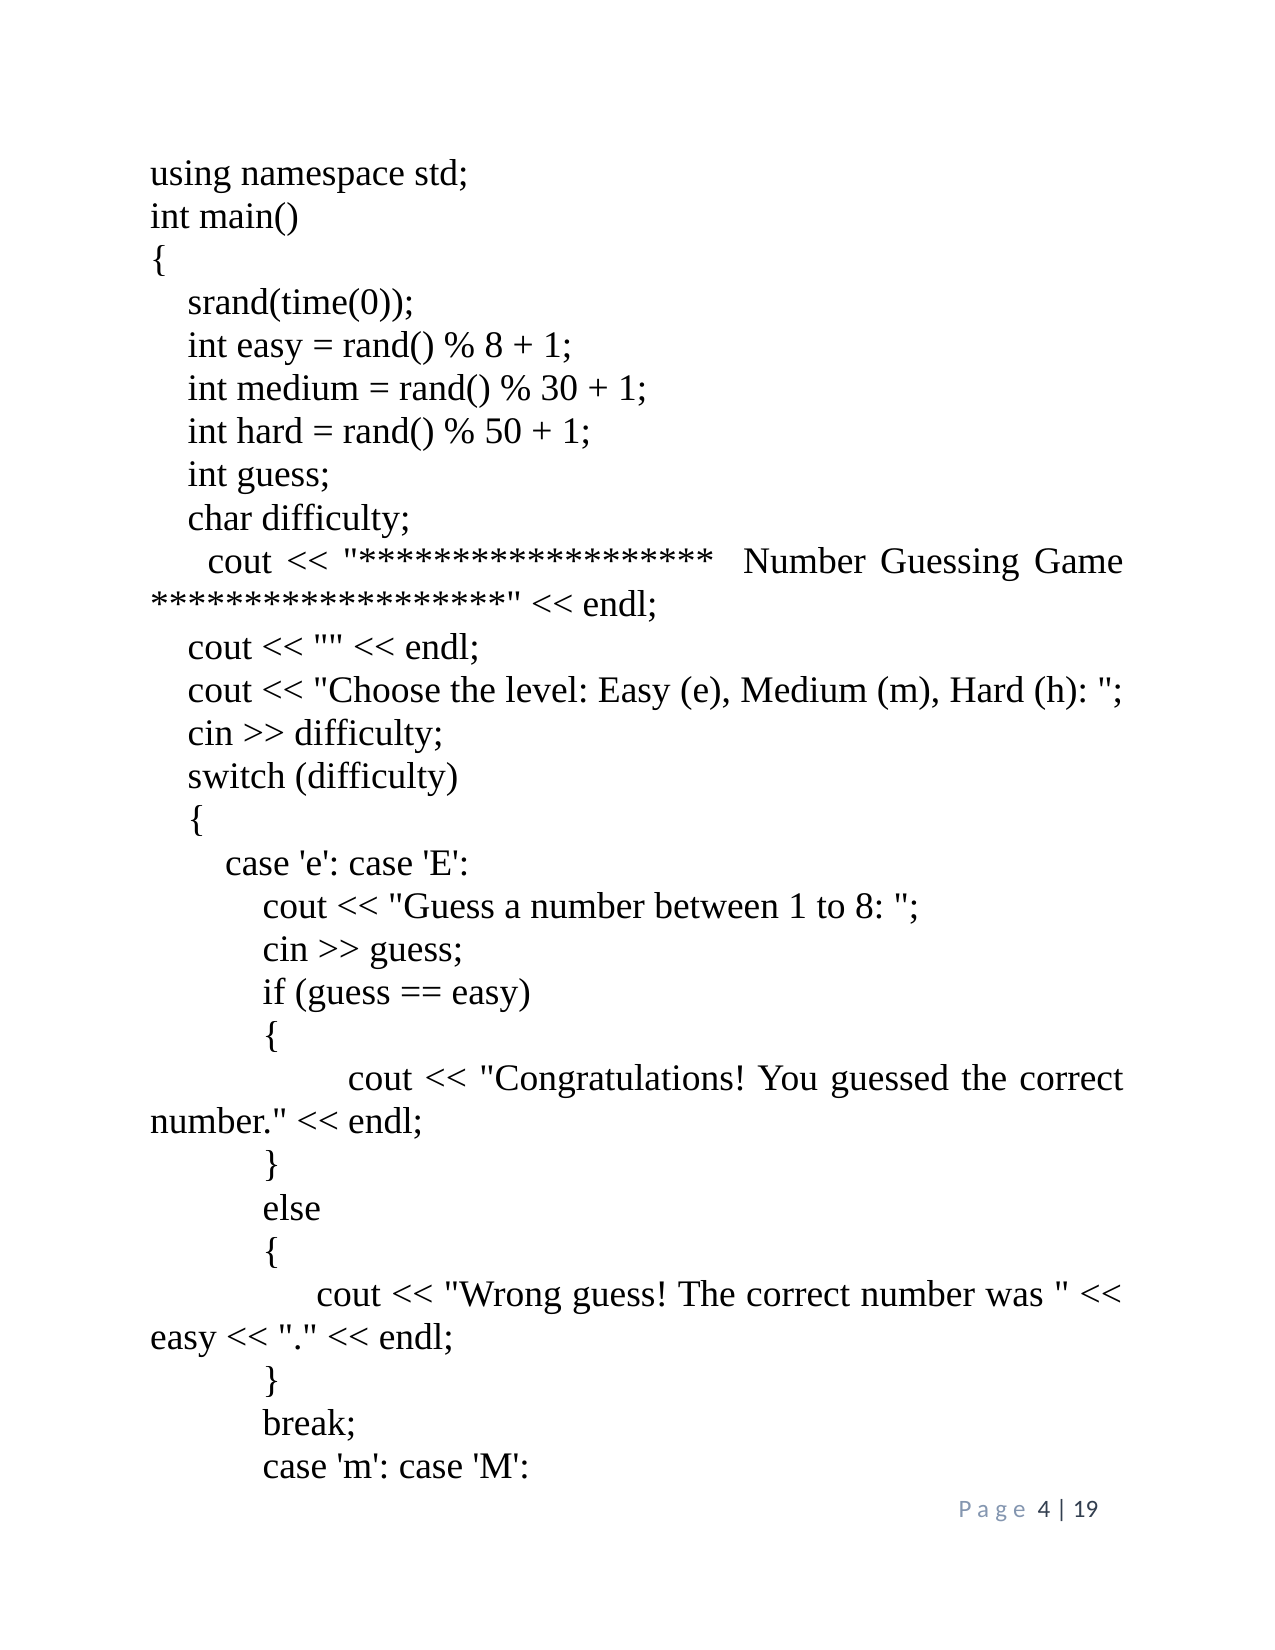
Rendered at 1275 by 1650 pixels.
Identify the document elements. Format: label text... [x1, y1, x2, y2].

text { [150, 1012, 1125, 1056]
text { [150, 1228, 1125, 1271]
text cout << "******************* Number Guessing Game *******************" << endl; [150, 538, 1125, 624]
text } [150, 1142, 1125, 1185]
text char difficulty; [150, 495, 1125, 538]
text { [150, 236, 1125, 279]
text cout << "Guess a number between 1 to 8: "; [150, 883, 1125, 926]
text cout << "" << endl; [150, 624, 1125, 667]
text cout << "Wrong guess! The correct number was " << easy << "." << endl; [150, 1271, 1125, 1357]
text } [150, 1357, 1125, 1401]
text int main() [150, 193, 1125, 236]
text else [150, 1185, 1125, 1228]
text switch (difficulty) [150, 754, 1125, 797]
text case 'e': case 'E': [150, 840, 1125, 883]
text break; [150, 1401, 1125, 1444]
text int hard = rand() % 50 + 1; [150, 409, 1125, 452]
text int guess; [150, 452, 1125, 495]
text cin >> guess; [150, 926, 1125, 969]
text cin >> difficulty; [150, 711, 1125, 754]
text cout << "Congratulations! You guessed the correct number." << endl; [150, 1056, 1125, 1142]
text { [150, 797, 1125, 840]
text cout << "Choose the level: Easy (e), Medium (m), Hard (h): "; [150, 667, 1125, 711]
text using namespace std; [150, 150, 1125, 193]
text case 'm': case 'M': [150, 1444, 1125, 1487]
text srand(time(0)); [150, 279, 1125, 322]
text int easy = rand() % 8 + 1; [150, 322, 1125, 366]
text int medium = rand() % 30 + 1; [150, 366, 1125, 409]
text if (guess == easy) [150, 969, 1125, 1012]
